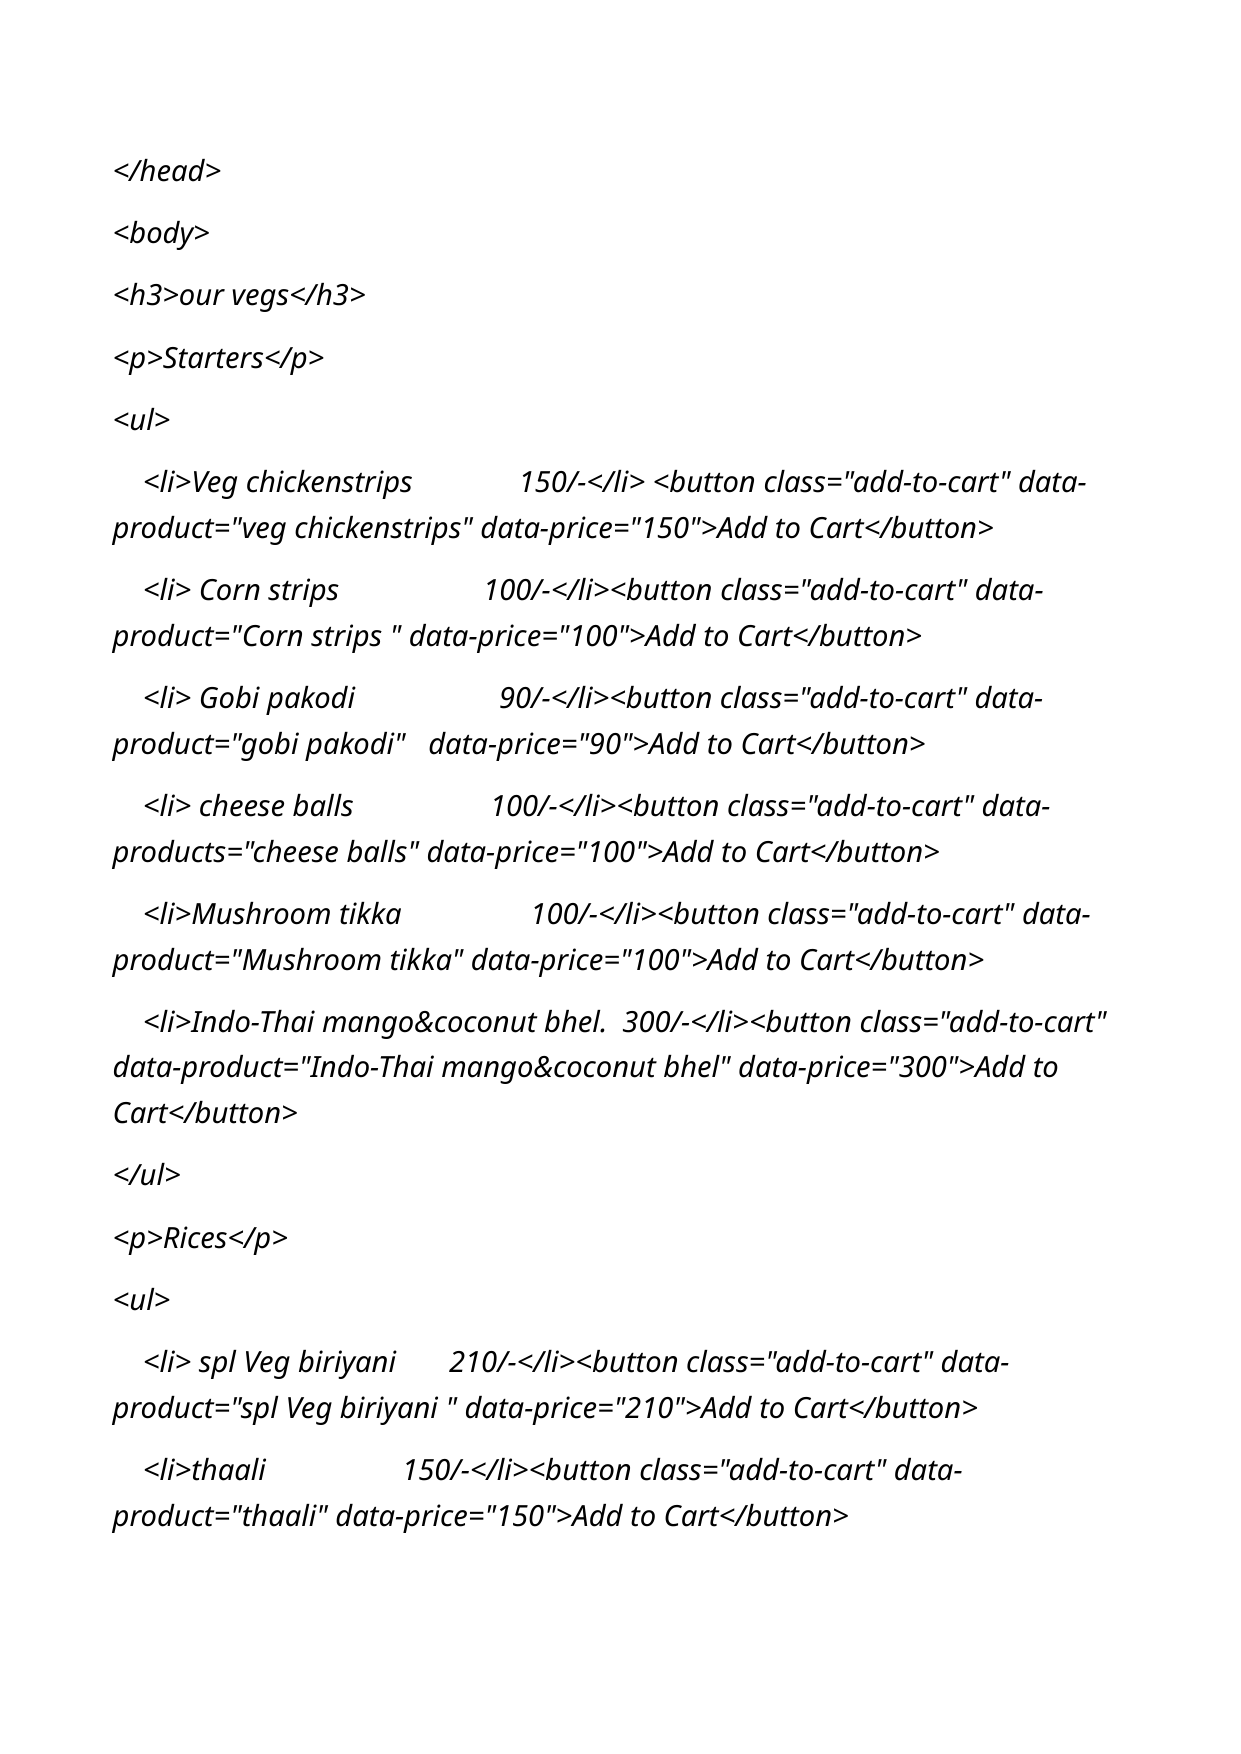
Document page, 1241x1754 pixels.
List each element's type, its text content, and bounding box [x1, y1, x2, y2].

text <p>Rices</p> [112, 1217, 1128, 1257]
text <body> [112, 212, 1128, 252]
text <h3>our vegs</h3> [112, 274, 1128, 314]
text <p>Starters</p> [112, 337, 1128, 377]
text <ul> [112, 1279, 1128, 1319]
text </ul> [112, 1154, 1128, 1194]
text <li> Corn strips 100/-</li><button class="add-to-cart" data-product="Corn strips " data-price="100">Add to Cart</button> [112, 569, 1128, 655]
text <li>thaali 150/-</li><button class="add-to-cart" data-product="thaali" data-price="150">Add to Cart</button> [112, 1449, 1128, 1535]
text <ul> [112, 399, 1128, 439]
text <li> cheese balls 100/-</li><button class="add-to-cart" data-products="cheese balls" data-price="100">Add to Cart</button> [112, 785, 1128, 871]
text <li> spl Veg biriyani 210/-</li><button class="add-to-cart" data-product="spl Veg biriyani " data-price="210">Add to Cart</button> [112, 1341, 1128, 1427]
text <li>Indo-Thai mango&coconut bhel. 300/-</li><button class="add-to-cart" data-product="Indo-Thai mango&coconut bhel" data-price="300">Add to Cart</button> [112, 1001, 1128, 1132]
text <li> Gobi pakodi 90/-</li><button class="add-to-cart" data-product="gobi pakodi" data-price="90">Add to Cart</button> [112, 677, 1128, 763]
text </head> [112, 150, 1128, 190]
text <li>Veg chickenstrips 150/-</li> <button class="add-to-cart" data-product="veg chickenstrips" data-price="150">Add to Cart</button> [112, 461, 1128, 547]
text <li>Mushroom tikka 100/-</li><button class="add-to-cart" data-product="Mushroom tikka" data-price="100">Add to Cart</button> [112, 893, 1128, 978]
